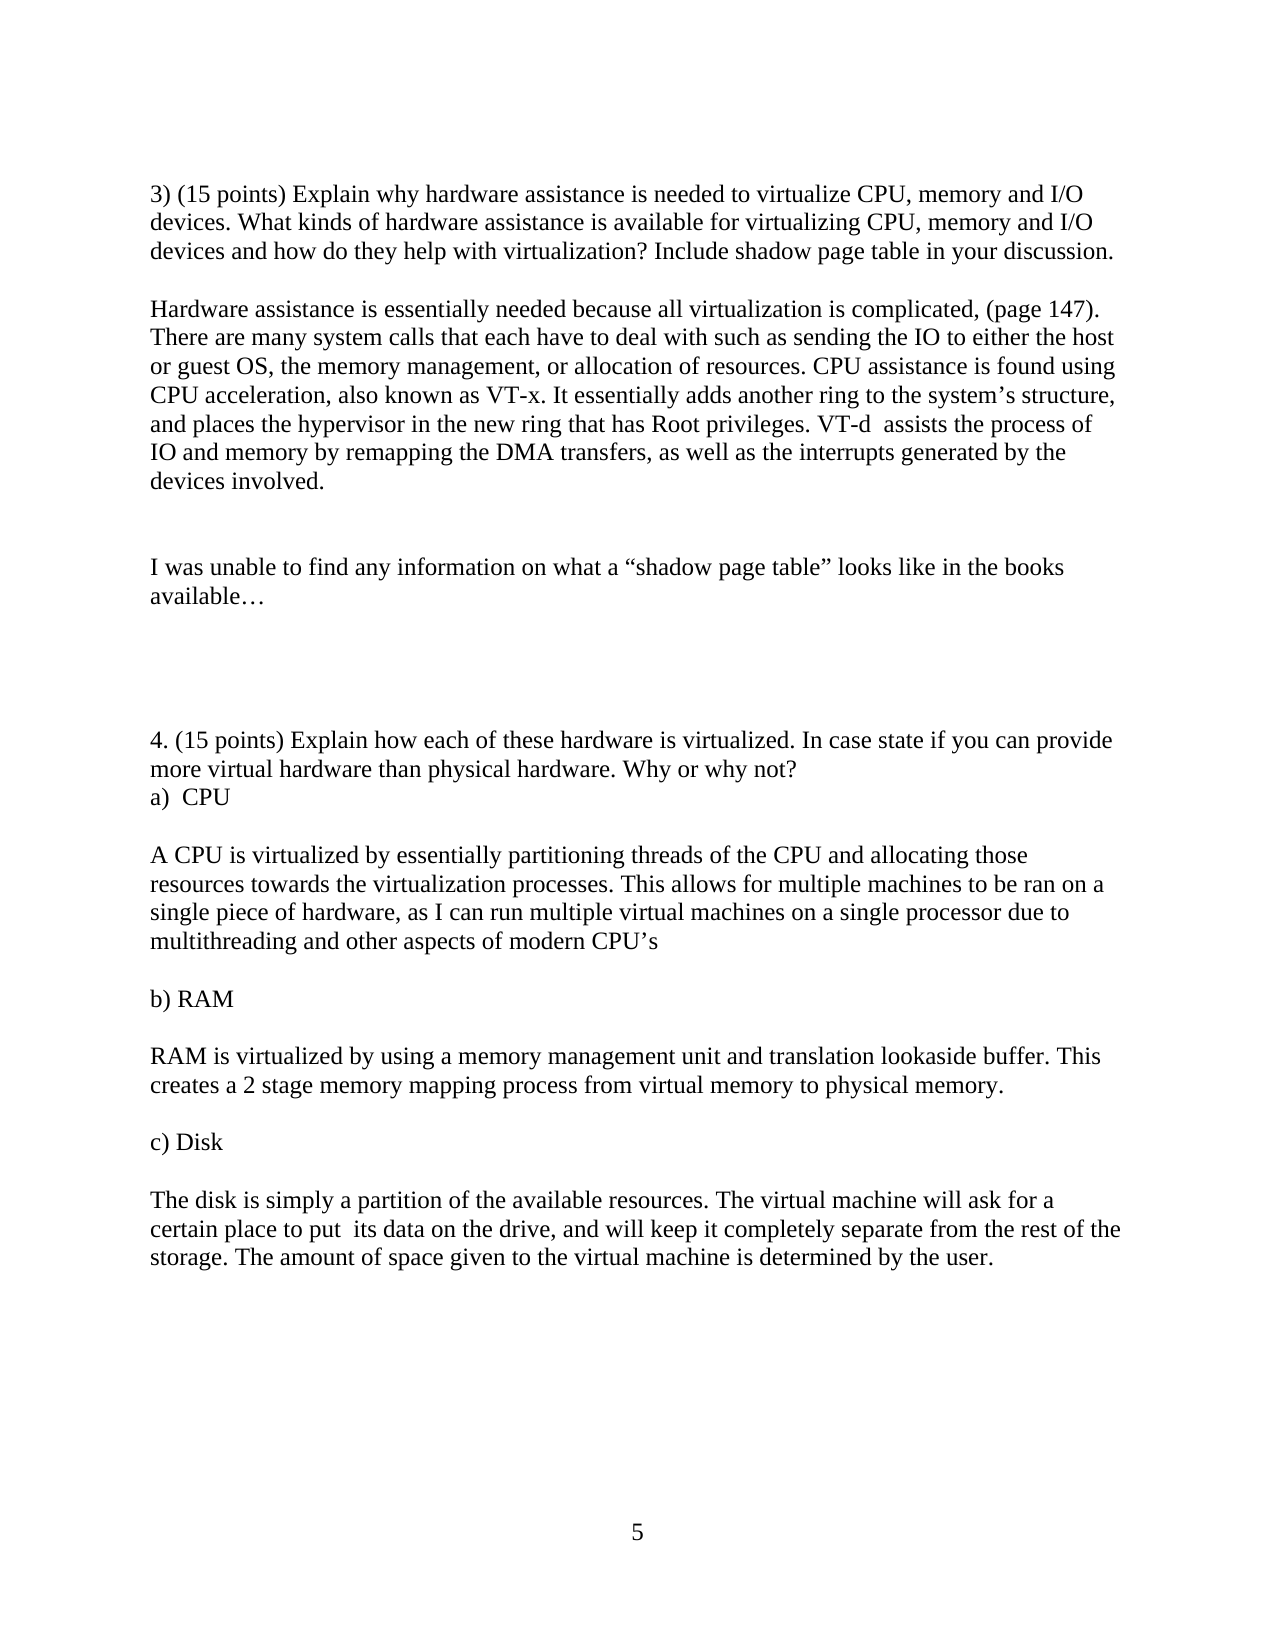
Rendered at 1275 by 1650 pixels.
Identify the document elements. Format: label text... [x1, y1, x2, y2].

text 3) (15 points) Explain why hardware assistance is needed to virtualize CPU, memory and I/O devices. What kinds of hardware assistance is available for virtualizing CPU, memory and I/O devices and how do they help with virtualization? Include shadow page table in your discussion. [150, 179, 1125, 265]
text c) Disk [150, 1127, 1125, 1156]
text A CPU is virtualized by essentially partitioning threads of the CPU and allocating those resources towards the virtualization processes. This allows for multiple machines to be ran on a single piece of hardware, as I can run multiple virtual machines on a single processor due to multithreading and other aspects of modern CPU’s [150, 840, 1125, 955]
text b) RAM [150, 984, 1125, 1012]
text I was unable to find any information on what a “shadow page table” looks like in the books available… [150, 552, 1125, 610]
text 4. (15 points) Explain how each of these hardware is virtualized. In case state if you can provide more virtual hardware than physical hardware. Why or why not? [150, 725, 1125, 782]
text a) CPU [150, 782, 1125, 811]
text RAM is virtualized by using a memory management unit and translation lookaside buffer. This creates a 2 stage memory mapping process from virtual memory to physical memory. [150, 1041, 1125, 1099]
text Hardware assistance is essentially needed because all virtualization is complicated, (page 147). There are many system calls that each have to deal with such as sending the IO to either the host or guest OS, the memory management, or allocation of resources. CPU assistance is found using CPU acceleration, also known as VT-x. It essentially adds another ring to the system’s structure, and places the hypervisor in the new ring that has Root privileges. VT-d assists the process of IO and memory by remapping the DMA transfers, as well as the interrupts generated by the devices involved. [150, 294, 1125, 495]
text The disk is simply a partition of the available resources. The virtual machine will ask for a certain place to put its data on the drive, and will keep it completely separate from the rest of the storage. The amount of space given to the virtual machine is determined by the user. [150, 1185, 1125, 1271]
